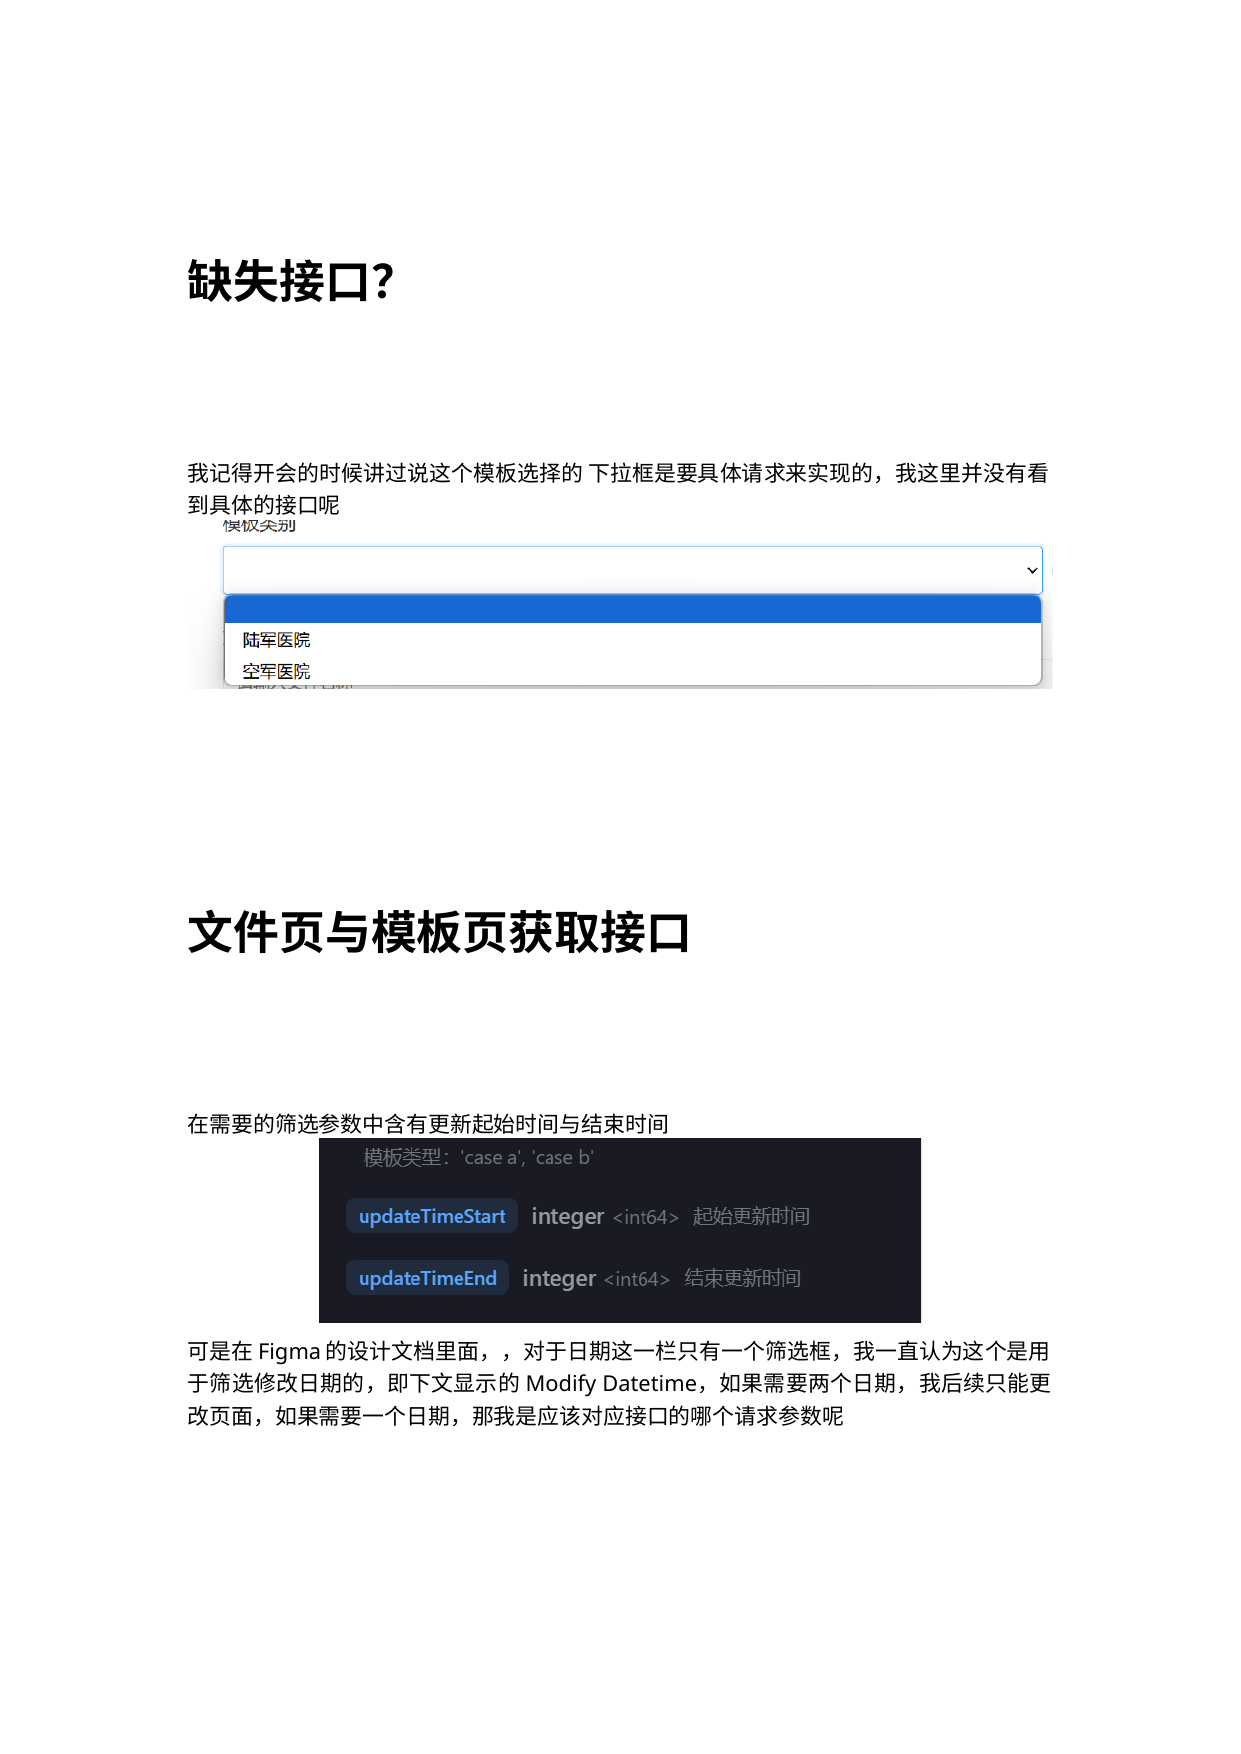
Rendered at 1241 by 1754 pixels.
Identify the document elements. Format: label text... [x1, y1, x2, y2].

text 我记得开会的时候讲过说这个模板选择的 下拉框是要具体请求来实现的，我这里并没有看到具体的接口呢 [187, 455, 1053, 520]
subtitle 缺失接口？ [187, 230, 1053, 327]
picture [187, 520, 1053, 689]
picture [319, 1138, 922, 1323]
subtitle 文件页与模板页获取接口 [187, 881, 1053, 978]
text 在需要的筛选参数中含有更新起始时间与结束时间 [187, 1106, 1053, 1139]
text 可是在Figma的设计文档里面，，对于日期这一栏只有一个筛选框，我一直认为这个是用于筛选修改日期的，即下文显示的Modify Datetime，如果需要两个日期，我后续只能更改页面，如果需要一个日期，那我是应该对应接口的哪个请求参数呢 [187, 1334, 1053, 1431]
